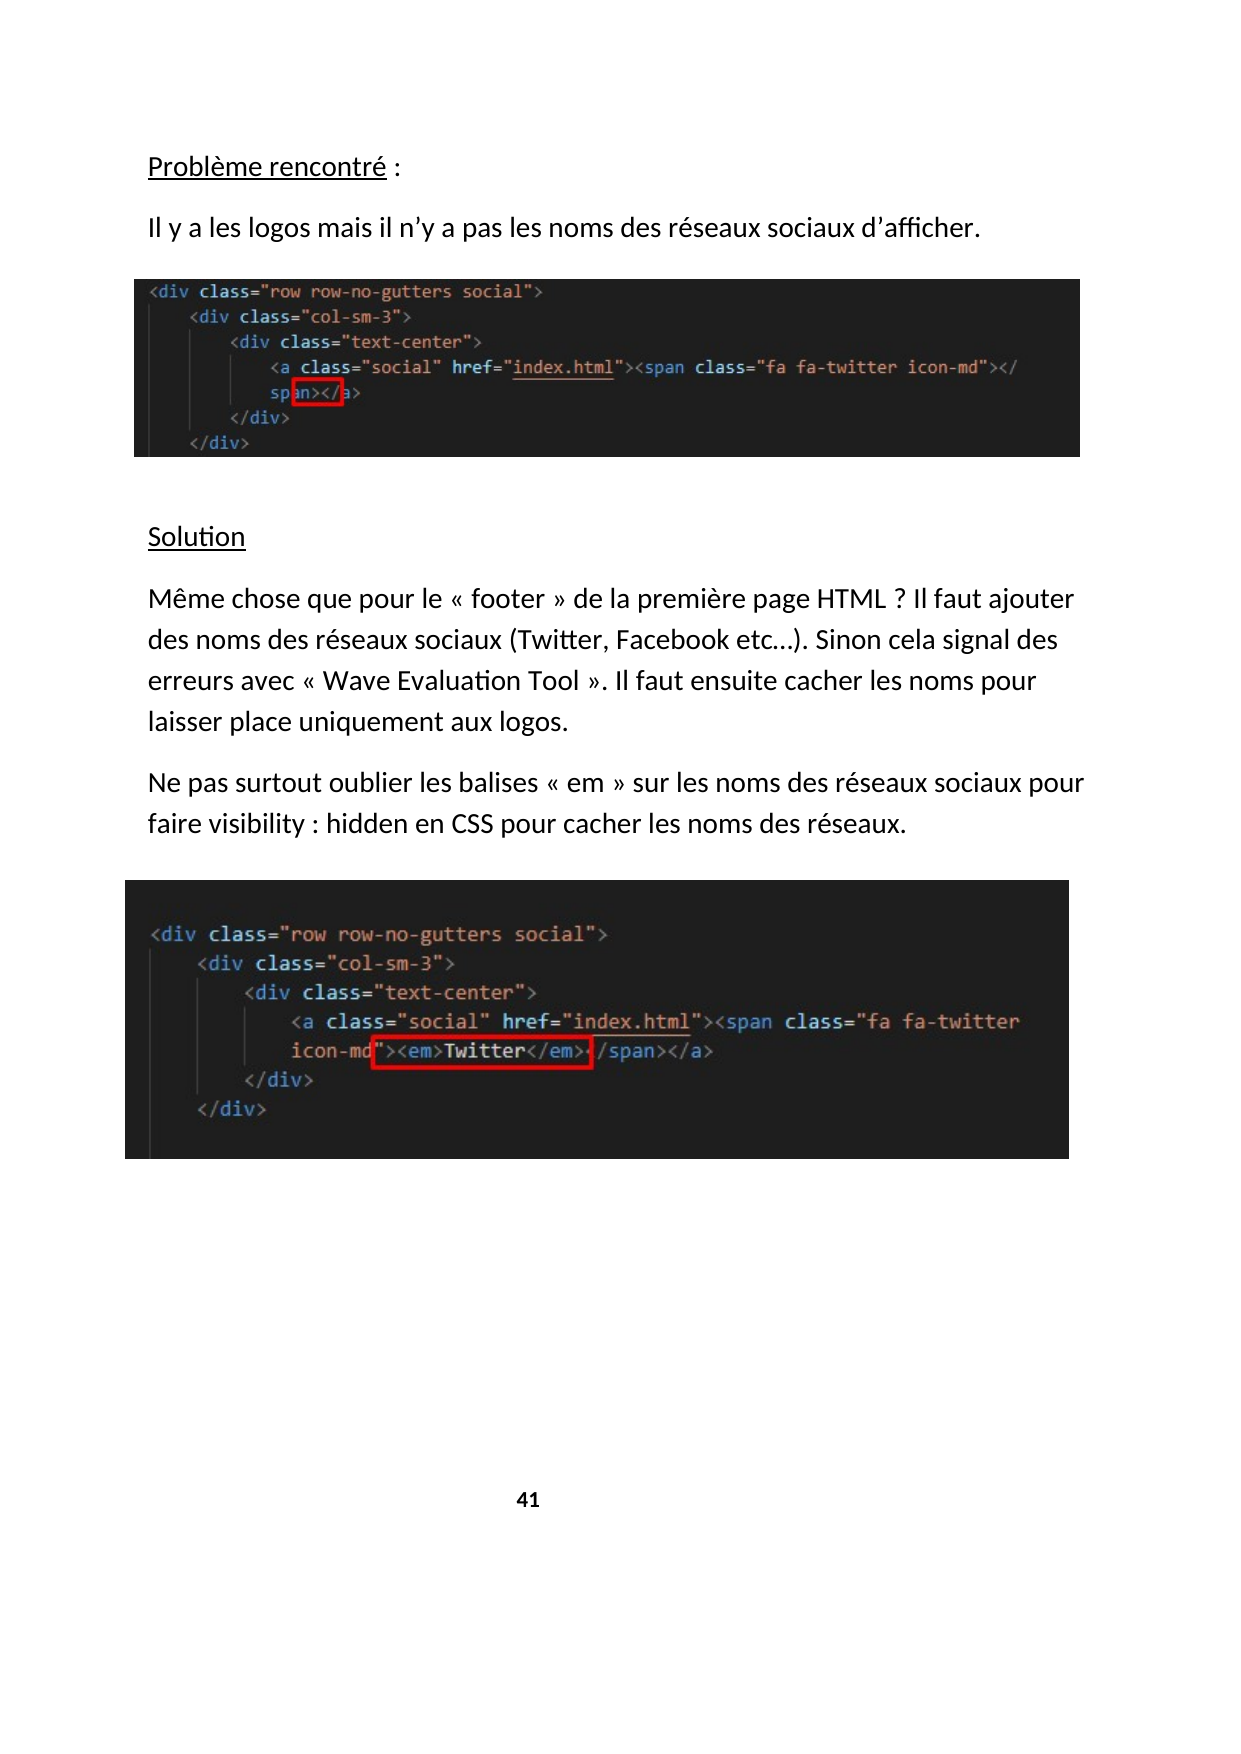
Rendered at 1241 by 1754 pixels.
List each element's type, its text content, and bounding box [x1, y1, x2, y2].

text Ne pas surtout oublier les balises « em » sur les noms des réseaux sociaux pour faire visibility : hidden en CSS pour cacher les noms des réseaux. [148, 764, 1093, 841]
picture [134, 279, 1080, 457]
text Il y a les logos mais il n’y a pas les noms des réseaux sociaux d’afficher. [148, 209, 1093, 245]
text Problème rencontré : [148, 148, 1093, 183]
text Solution [148, 518, 1093, 554]
text Même chose que pour le « footer » de la première page HTML ? Il faut ajouter des noms des réseaux sociaux (Twitter, Facebook etc…). Sinon cela signal des erreurs avec « Wave Evaluation Tool ». Il faut ensuite cacher les noms pour laisser place uniquement aux logos. [148, 580, 1093, 738]
text 41 [443, 1485, 1093, 1513]
picture [125, 880, 1069, 1159]
